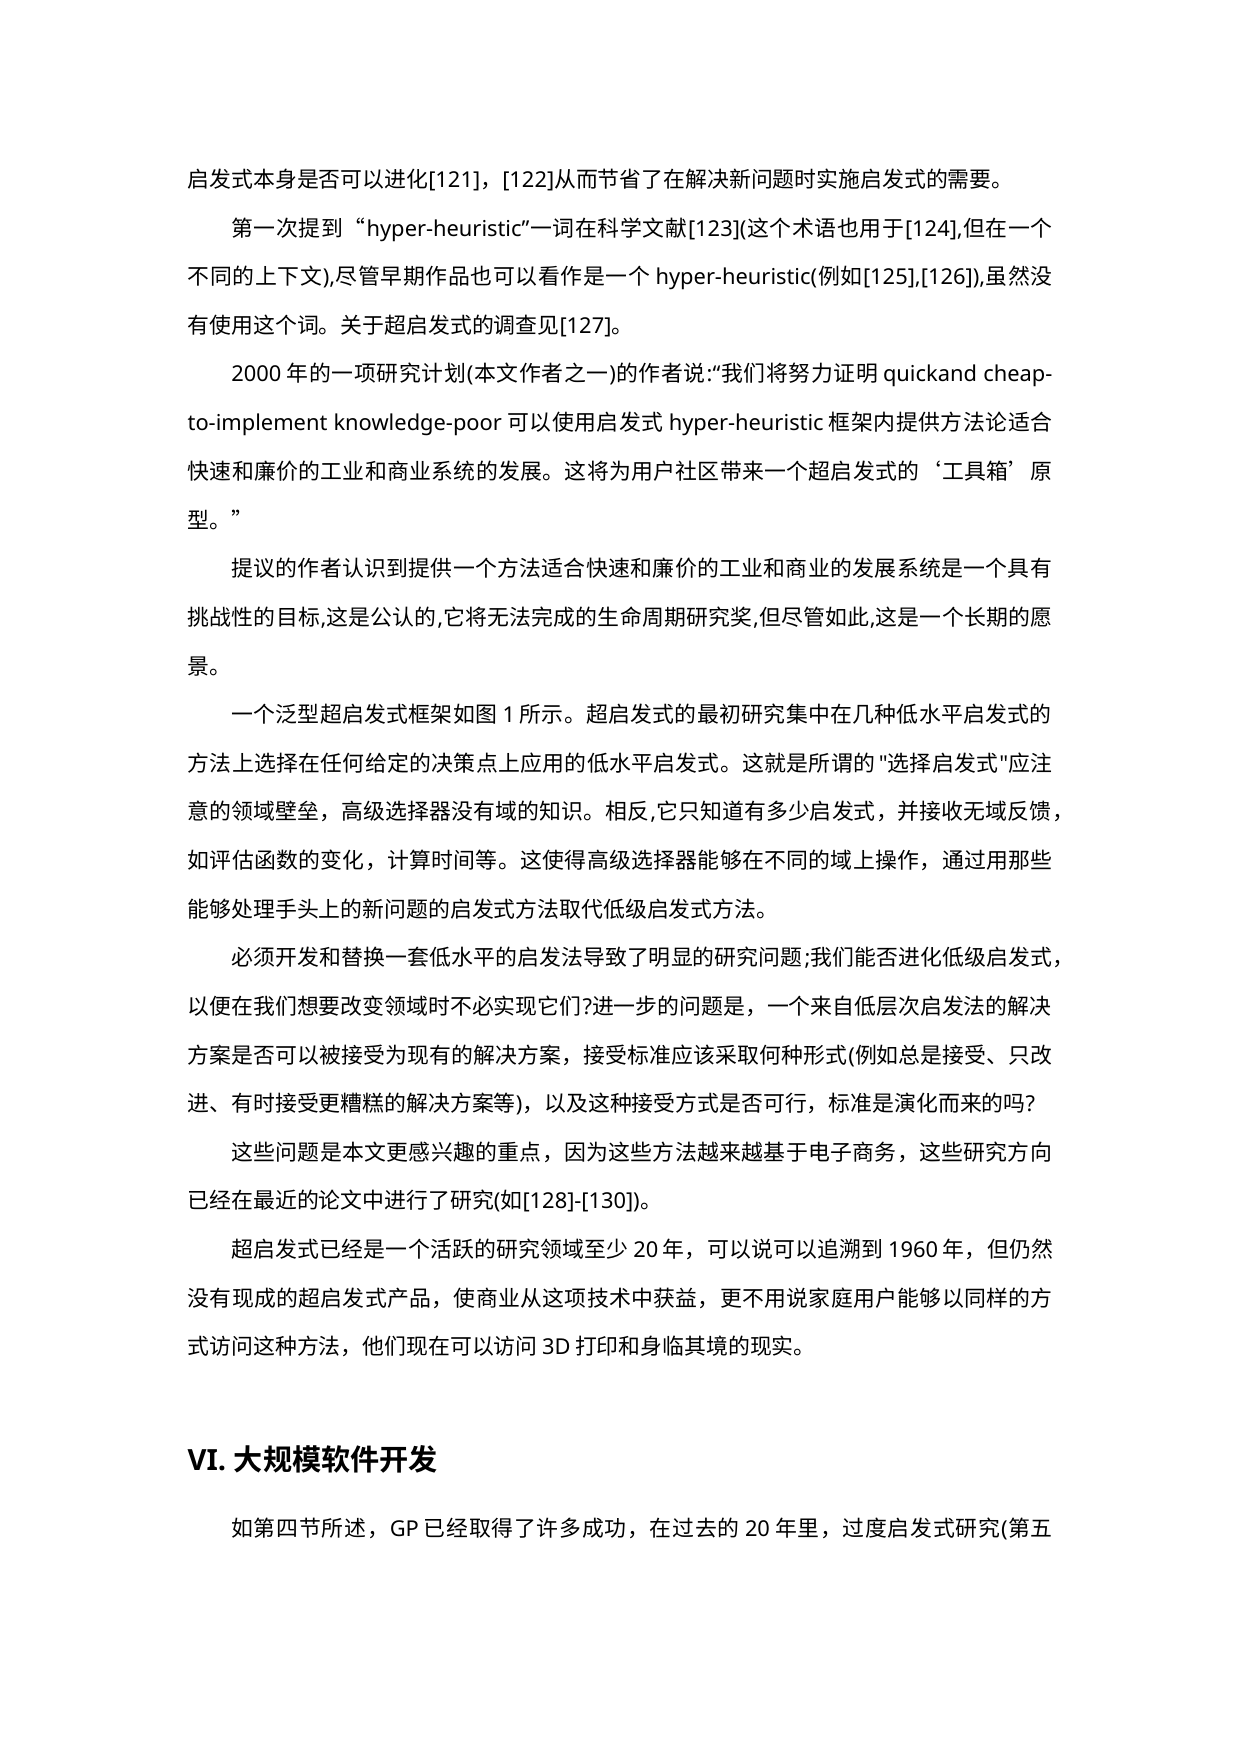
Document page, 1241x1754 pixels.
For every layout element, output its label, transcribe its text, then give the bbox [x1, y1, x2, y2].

text 必须开发和替换一套低水平的启发法导致了明显的研究问题;我们能否进化低级启发式，以便在我们想要改变领域时不必实现它们?进一步的问题是，一个来自低层次启发法的解决方案是否可以被接受为现有的解决方案，接受标准应该采取何种形式(例如总是接受、只改进、有时接受更糟糕的解决方案等)，以及这种接受方式是否可行，标准是演化而来的吗? [187, 940, 1053, 1119]
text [187, 1511, 1053, 1543]
text 第一次提到“hyper-heuristic”一词在科学文献[123](这个术语也用于[124],但在一个不同的上下文),尽管早期作品也可以看作是一个hyper-heuristic(例如[125],[126]),虽然没有使用这个词。关于超启发式的调查见[127]。 [187, 210, 1053, 340]
text 超启发式已经是一个活跃的研究领域至少20年，可以说可以追溯到1960年，但仍然没有现成的超启发式产品，使商业从这项技术中获益，更不用说家庭用户能够以同样的方式访问这种方法，他们现在可以访问3D打印和身临其境的现实。 [187, 1232, 1053, 1362]
text 提议的作者认识到提供一个方法适合快速和廉价的工业和商业的发展系统是一个具有挑战性的目标,这是公认的,它将无法完成的生命周期研究奖,但尽管如此,这是一个长期的愿景。 [187, 551, 1053, 681]
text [187, 162, 1053, 194]
text 一个泛型超启发式框架如图1所示。超启发式的最初研究集中在几种低水平启发式的方法上选择在任何给定的决策点上应用的低水平启发式。这就是所谓的"选择启发式"应注意的领域壁垒，高级选择器没有域的知识。相反,它只知道有多少启发式，并接收无域反馈，如评估函数的变化，计算时间等。这使得高级选择器能够在不同的域上操作，通过用那些能够处理手头上的新问题的启发式方法取代低级启发式方法。 [187, 697, 1053, 924]
text 2000年的一项研究计划(本文作者之一)的作者说:“我们将努力证明quickand cheap-to-implement knowledge-poor可以使用启发式hyper-heuristic框架内提供方法论适合快速和廉价的工业和商业系统的发展。这将为用户社区带来一个超启发式的‘工具箱’原型。” [187, 356, 1053, 535]
text 这些问题是本文更感兴趣的重点，因为这些方法越来越基于电子商务，这些研究方向已经在最近的论文中进行了研究(如[128]-[130])。 [187, 1134, 1053, 1216]
text VI. 大规模软件开发 [187, 1425, 1053, 1490]
